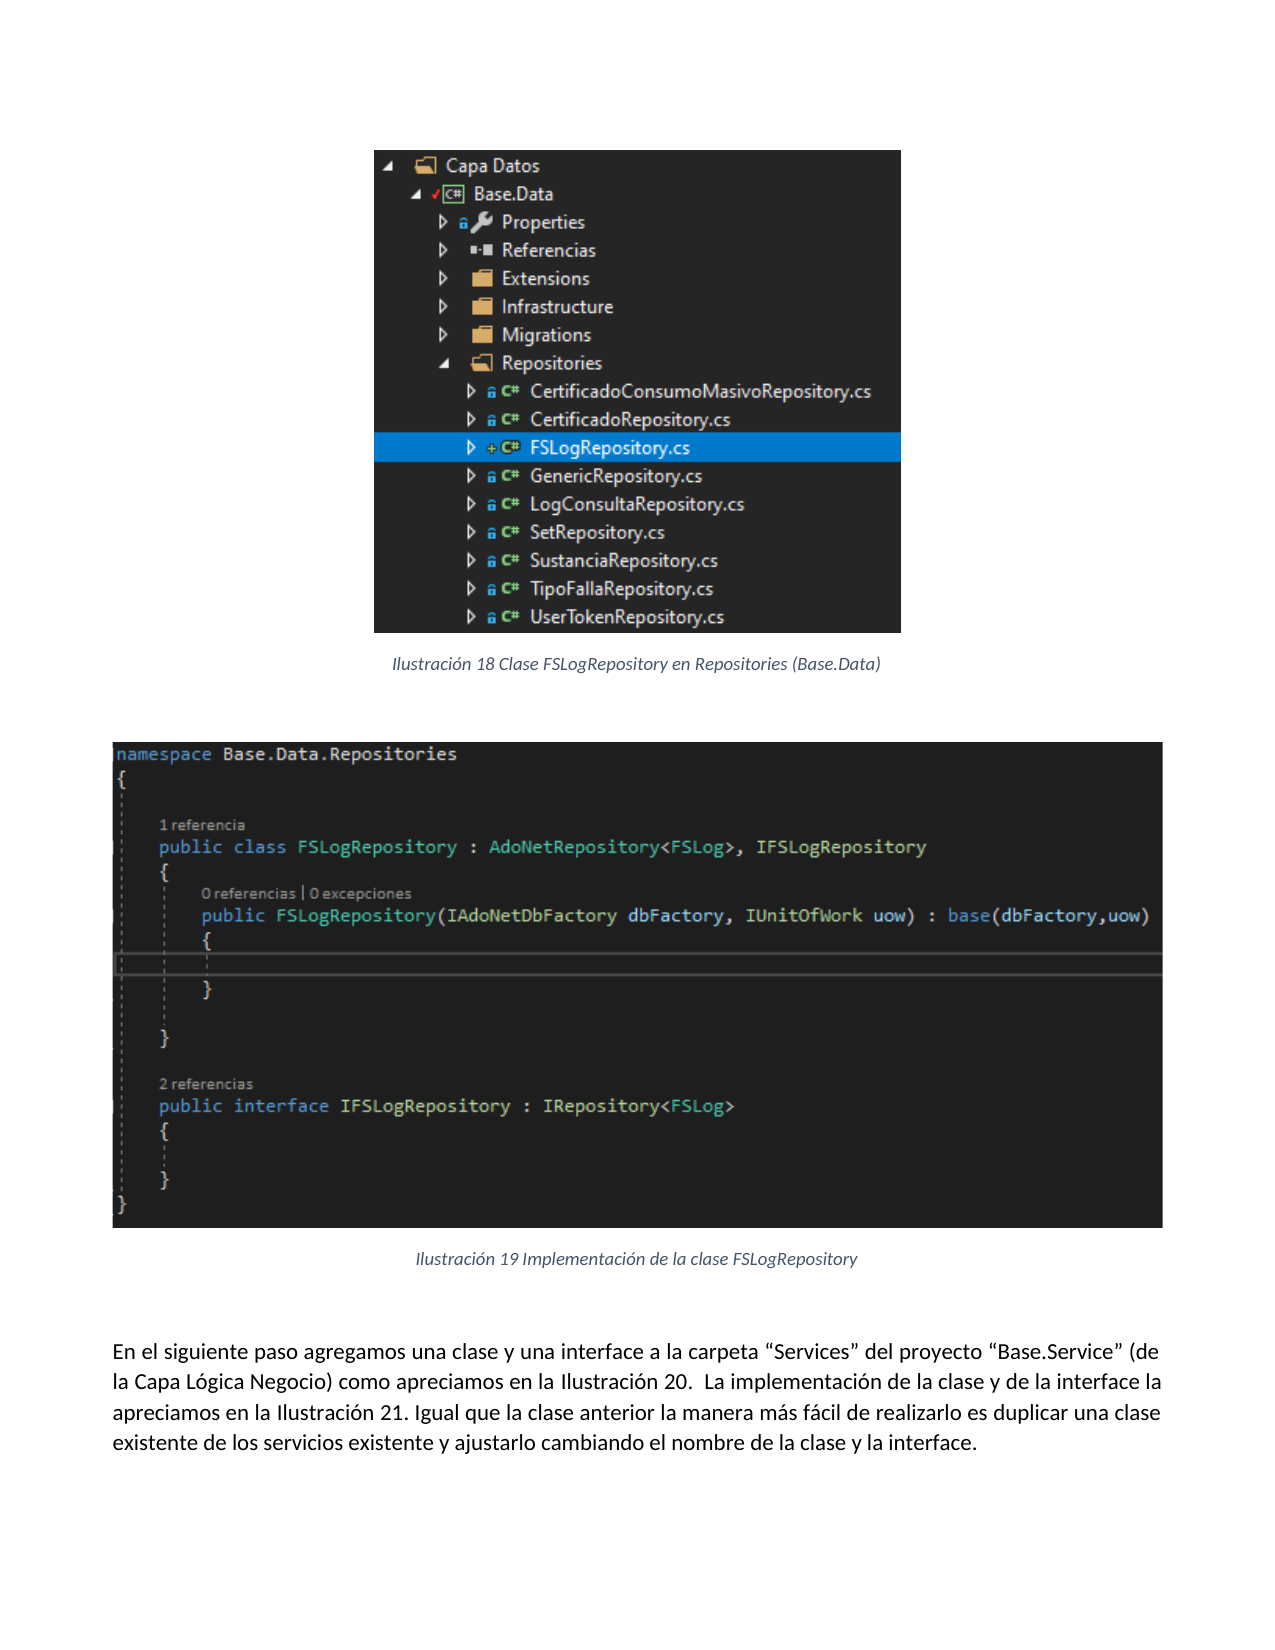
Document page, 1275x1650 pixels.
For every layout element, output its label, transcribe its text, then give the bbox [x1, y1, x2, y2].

picture [112, 742, 1163, 1228]
picture [374, 150, 901, 633]
text En el siguiente paso agregamos una clase y una interface a la carpeta “Services” del proyecto “Base.Service” (de la Capa Lógica Negocio) como apreciamos en la Ilustración 20. La implementación de la clase y de la interface la apreciamos en la Ilustración 21. Igual que la clase anterior la manera más fácil de realizarlo es duplicar una clase existente de los servicios existente y ajustarlo cambiando el nombre de la clase y la interface. [112, 1337, 1162, 1456]
